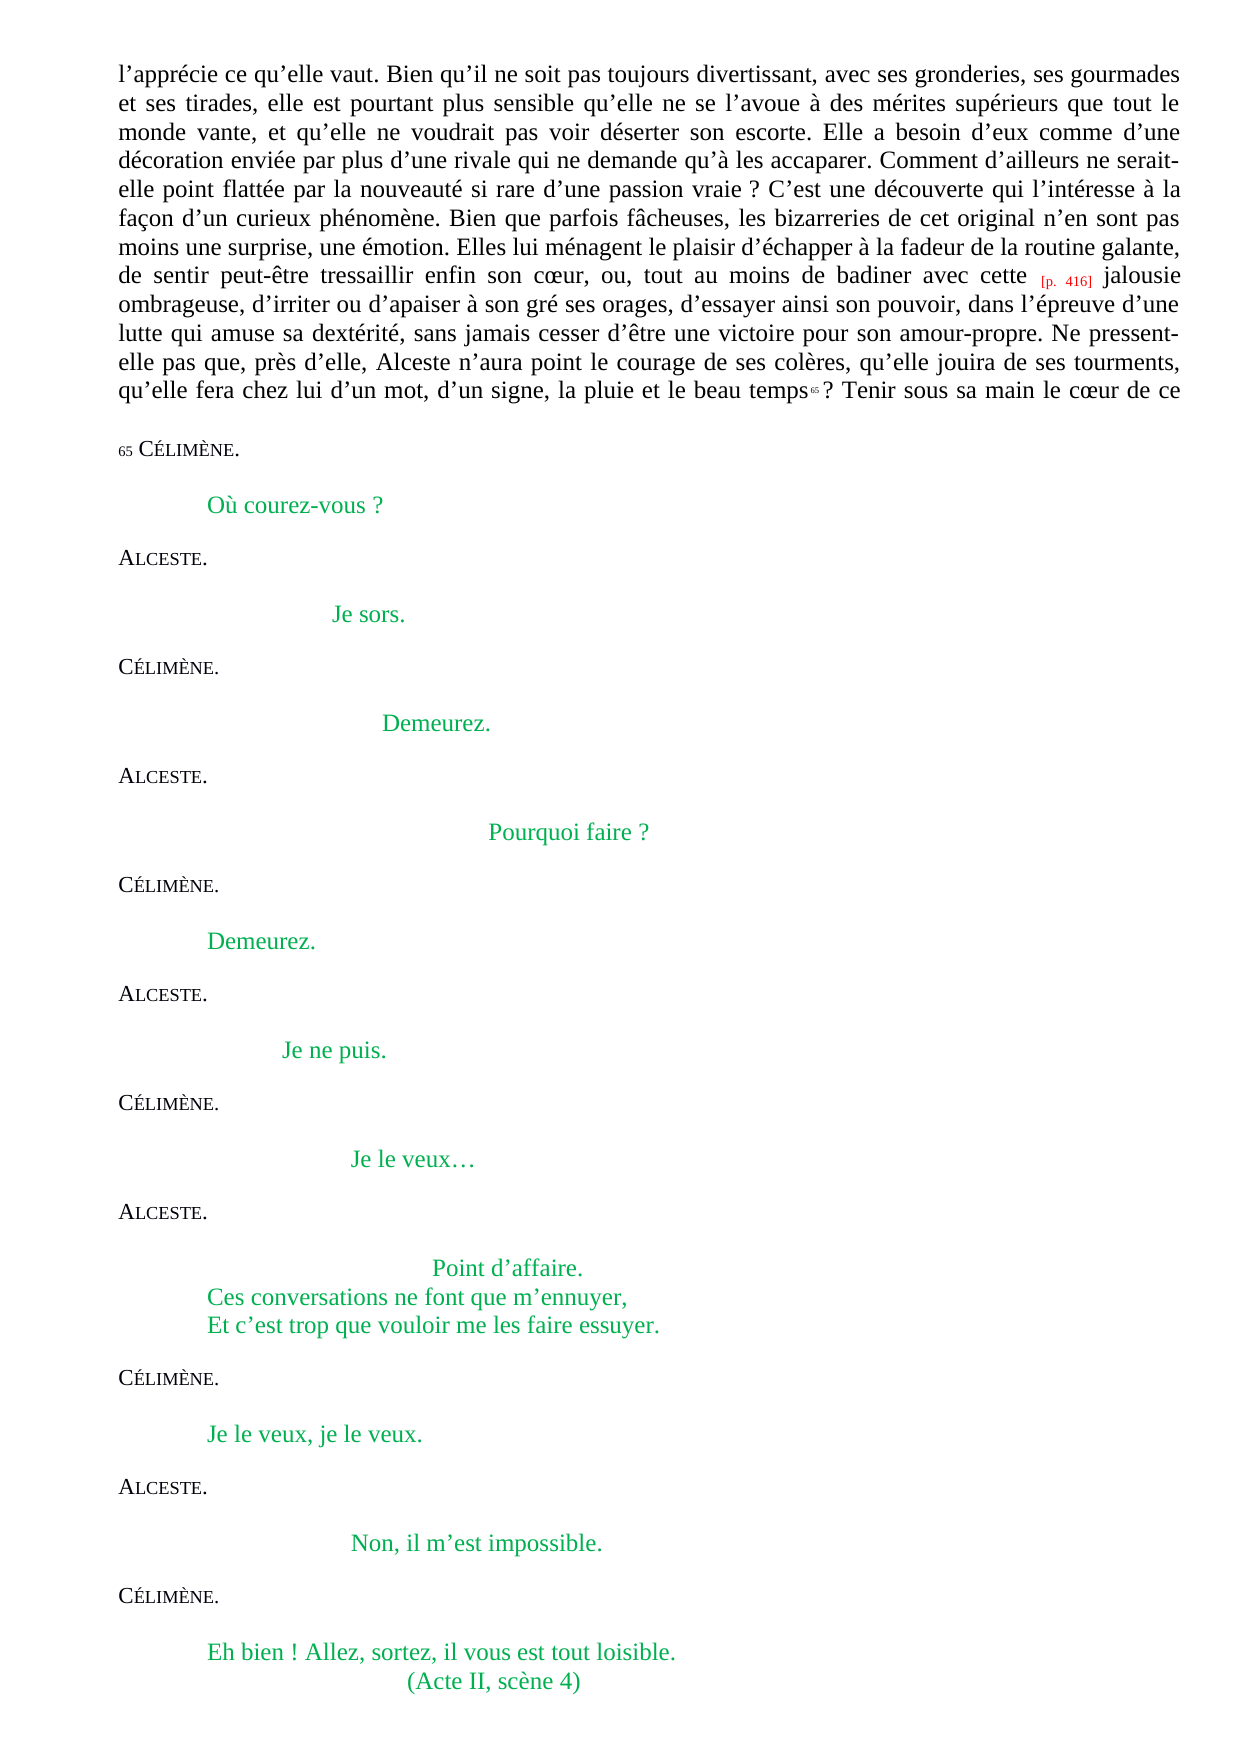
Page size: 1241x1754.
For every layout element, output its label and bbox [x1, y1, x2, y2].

text [118, 59, 1181, 404]
